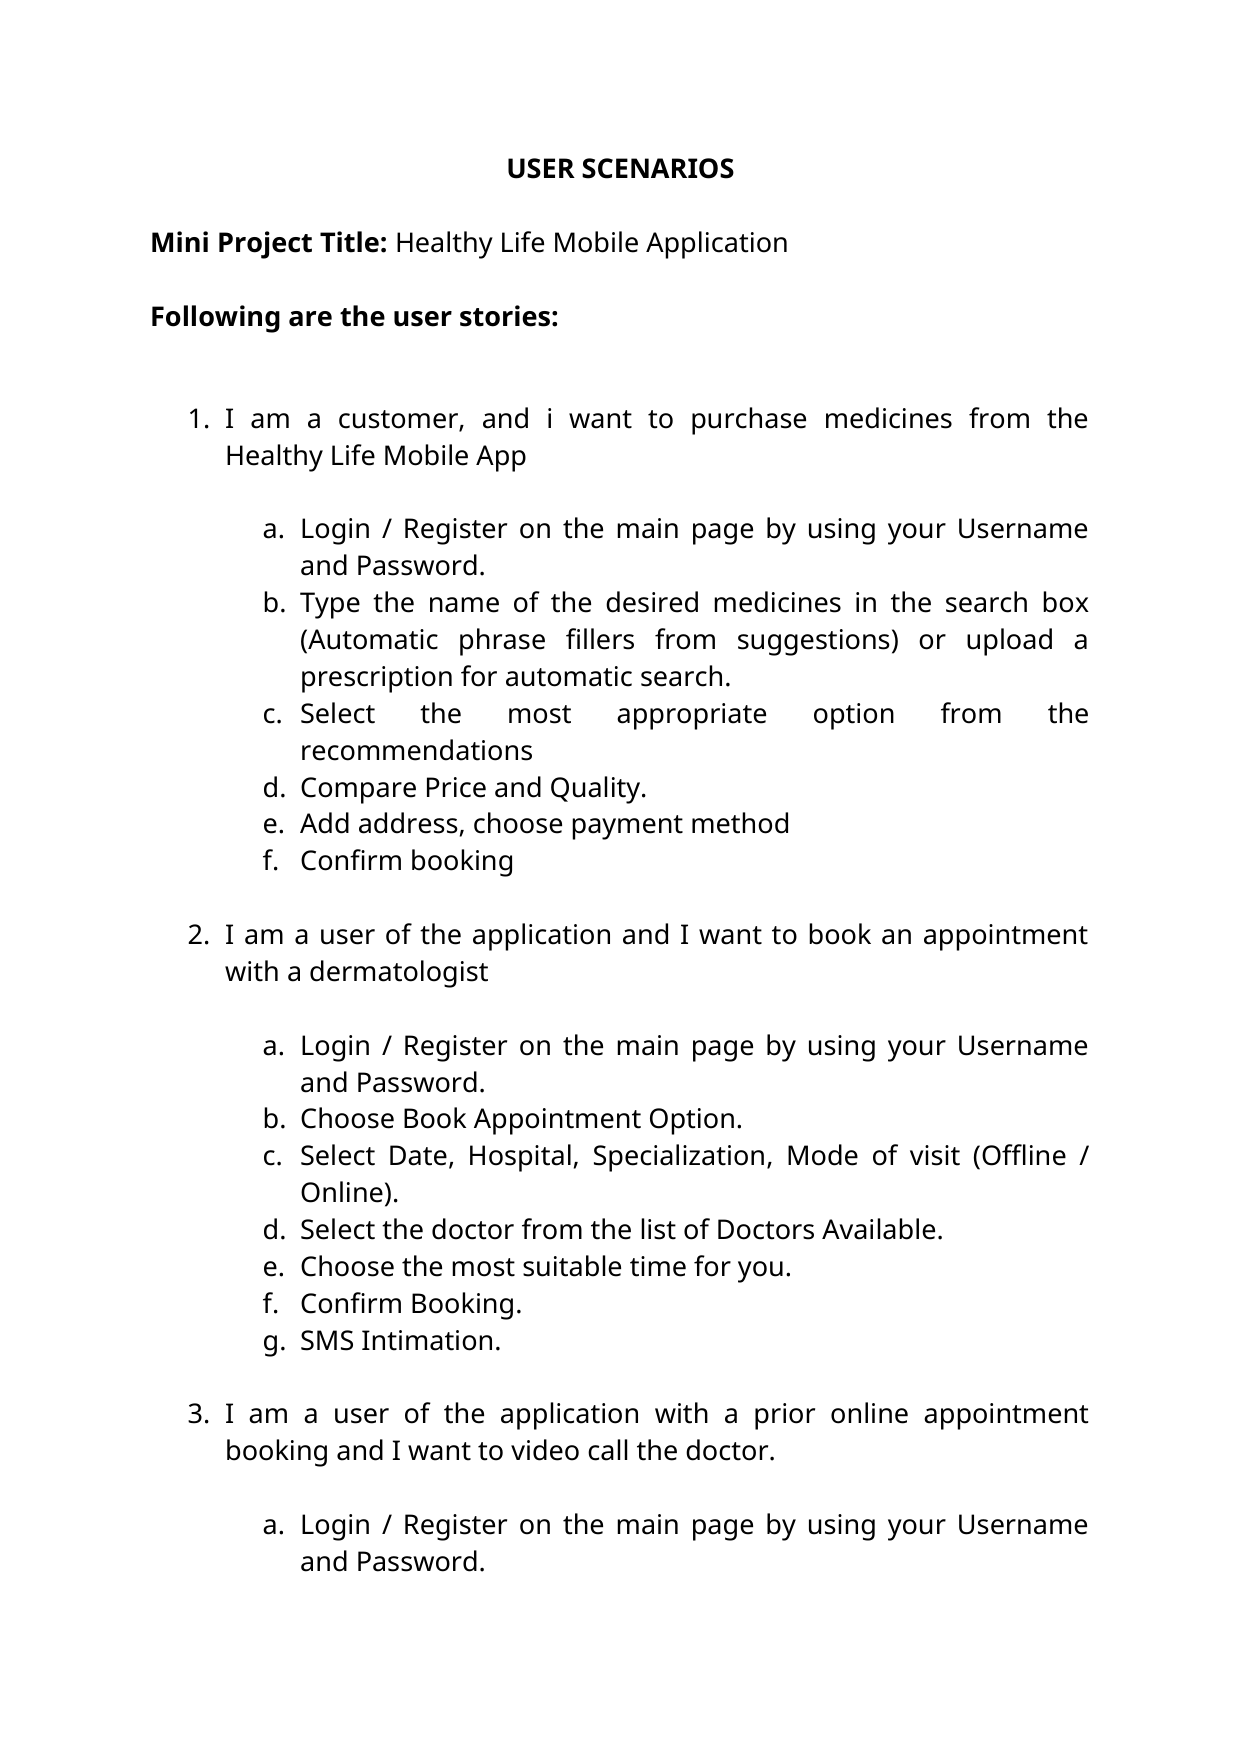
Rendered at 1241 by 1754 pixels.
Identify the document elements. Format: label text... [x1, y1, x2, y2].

list I am a user of the application and I want to book an appointment with a dermatologist [187, 916, 1090, 989]
list Login / Register on the main page by using your Username and Password. [262, 510, 1090, 584]
list Select the doctor from the list of Doctors Available. [262, 1211, 1090, 1247]
list Confirm booking [262, 842, 1090, 879]
list Select the most appropriate option from the recommendations [262, 694, 1090, 768]
list Choose the most suitable time for you. [262, 1247, 1090, 1284]
list Select Date, Hospital, Specialization, Mode of visit (Offline / Online). [262, 1137, 1090, 1211]
list Choose Book Appointment Option. [262, 1100, 1090, 1137]
list Confirm Booking. [262, 1284, 1090, 1321]
list Login / Register on the main page by using your Username and Password. [262, 1506, 1090, 1579]
list SMS Intimation. [262, 1321, 1090, 1358]
text Mini Project Title: Healthy Life Mobile Application [150, 224, 1090, 261]
list Type the name of the desired medicines in the search box (Automatic phrase fillers from suggestions) or upload a prescription for automatic search. [262, 584, 1090, 694]
list I am a customer, and i want to purchase medicines from the Healthy Life Mobile App [187, 399, 1090, 473]
list Compare Price and Quality. [262, 768, 1090, 805]
list Login / Register on the main page by using your Username and Password. [262, 1026, 1090, 1100]
list Add address, choose payment method [262, 805, 1090, 842]
text Following are the user stories: [150, 297, 1090, 334]
list I am a user of the application with a prior online appointment booking and I want to video call the doctor. [187, 1395, 1090, 1469]
text USER SCENARIOS [150, 150, 1090, 187]
